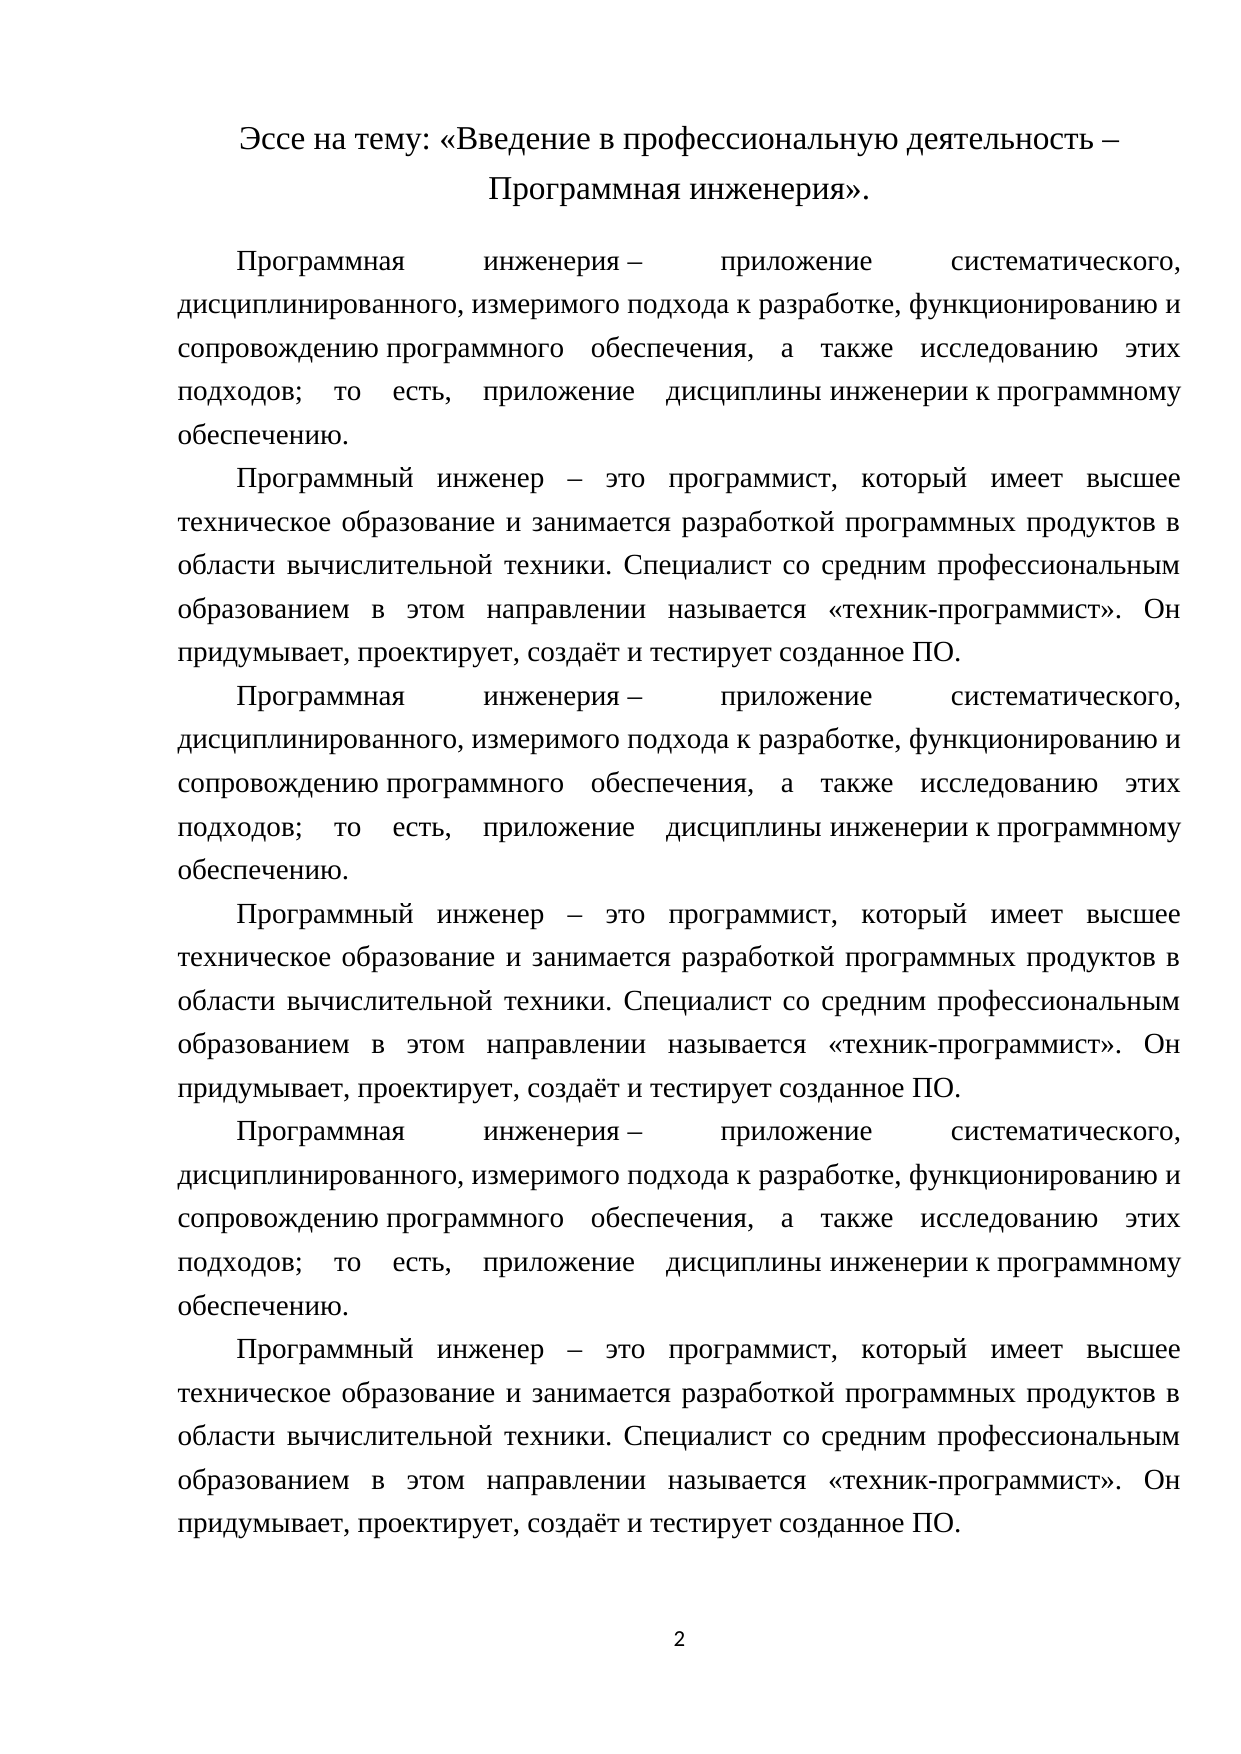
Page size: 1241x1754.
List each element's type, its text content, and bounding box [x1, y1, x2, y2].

text Эссе на тему: «Введение в профессиональную деятельность – Программная инженерия». [177, 118, 1181, 206]
